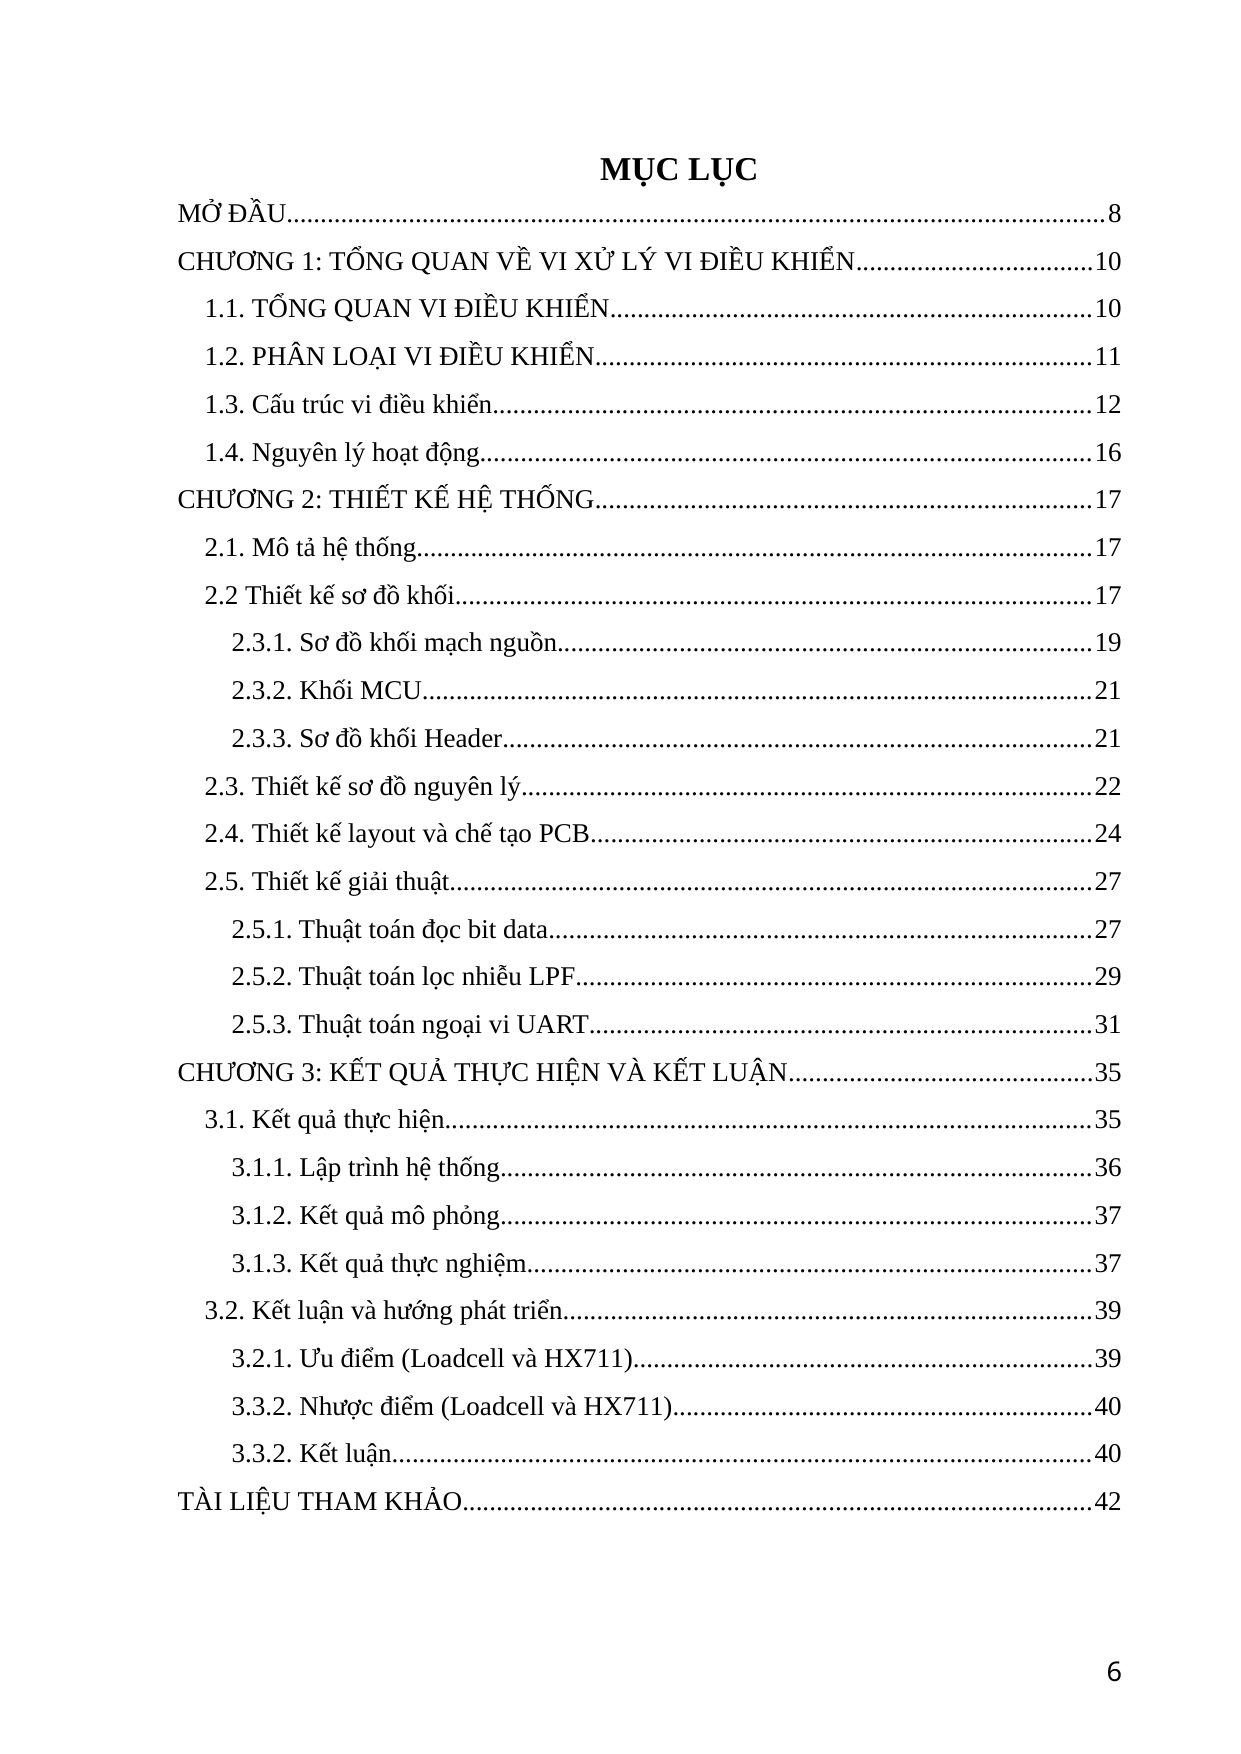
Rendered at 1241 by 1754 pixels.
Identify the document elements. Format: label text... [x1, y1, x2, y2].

text MỤC LỤC [236, 149, 1122, 188]
